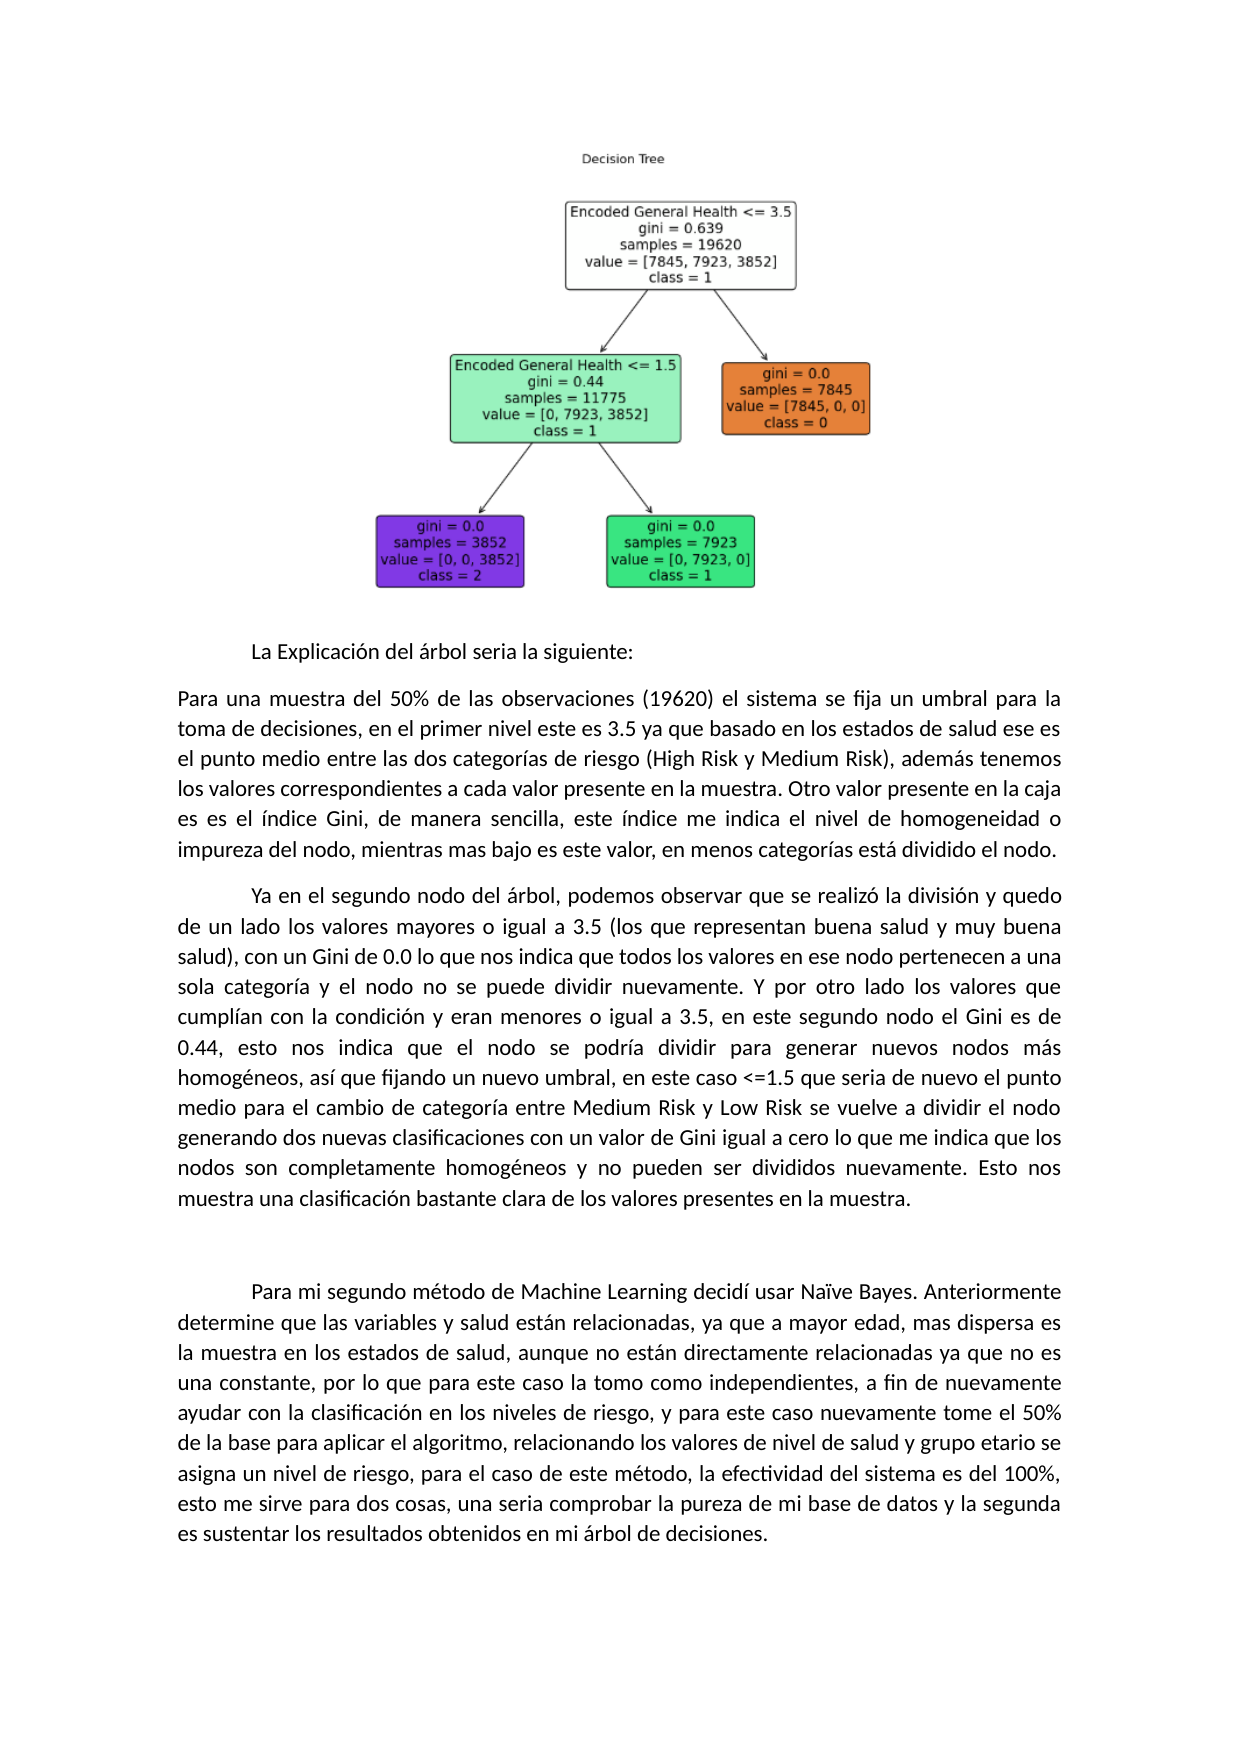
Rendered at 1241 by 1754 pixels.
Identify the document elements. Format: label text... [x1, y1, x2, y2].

text Para mi segundo método de Machine Learning decidí usar Naïve Bayes. Anteriormente determine que las variables y salud están relacionadas, ya que a mayor edad, mas dispersa es la muestra en los estados de salud, aunque no están directamente relacionadas ya que no es una constante, por lo que para este caso la tomo como independientes, a fin de nuevamente ayudar con la clasificación en los niveles de riesgo, y para este caso nuevamente tome el 50% de la base para aplicar el algoritmo, relacionando los valores de nivel de salud y grupo etario se asigna un nivel de riesgo, para el caso de este método, la efectividad del sistema es del 100%, esto me sirve para dos cosas, una seria comprobar la pureza de mi base de datos y la segunda es sustentar los resultados obtenidos en mi árbol de decisiones. [177, 1277, 1063, 1547]
text Ya en el segundo nodo del árbol, podemos observar que se realizó la división y quedo de un lado los valores mayores o igual a 3.5 (los que representan buena salud y muy buena salud), con un Gini de 0.0 lo que nos indica que todos los valores en ese nodo pertenecen a una sola categoría y el nodo no se puede dividir nuevamente. Y por otro lado los valores que cumplían con la condición y eran menores o igual a 3.5, en este segundo nodo el Gini es de 0.44, esto nos indica que el nodo se podría dividir para generar nuevos nodos más homogéneos, así que fijando un nuevo umbral, en este caso <=1.5 que seria de nuevo el punto medio para el cambio de categoría entre Medium Risk y Low Risk se vuelve a dividir el nodo generando dos nuevas clasificaciones con un valor de Gini igual a cero lo que me indica que los nodos son completamente homogéneos y no pueden ser divididos nuevamente. Esto nos muestra una clasificación bastante clara de los valores presentes en la muestra. [177, 882, 1063, 1212]
text La Explicación del árbol seria la siguiente: [177, 637, 1063, 665]
text Para una muestra del 50% de las observaciones (19620) el sistema se fija un umbral para la toma de decisiones, en el primer nivel este es 3.5 ya que basado en los estados de salud ese es el punto medio entre las dos categorías de riesgo (High Risk y Medium Risk), además tenemos los valores correspondientes a cada valor presente en la muestra. Otro valor presente en la caja es es el índice Gini, de manera sencilla, este índice me indica el nivel de homogeneidad o impureza del nodo, mientras mas bajo es este valor, en menos categorías está dividido el nodo. [177, 684, 1063, 863]
picture [337, 147, 903, 618]
